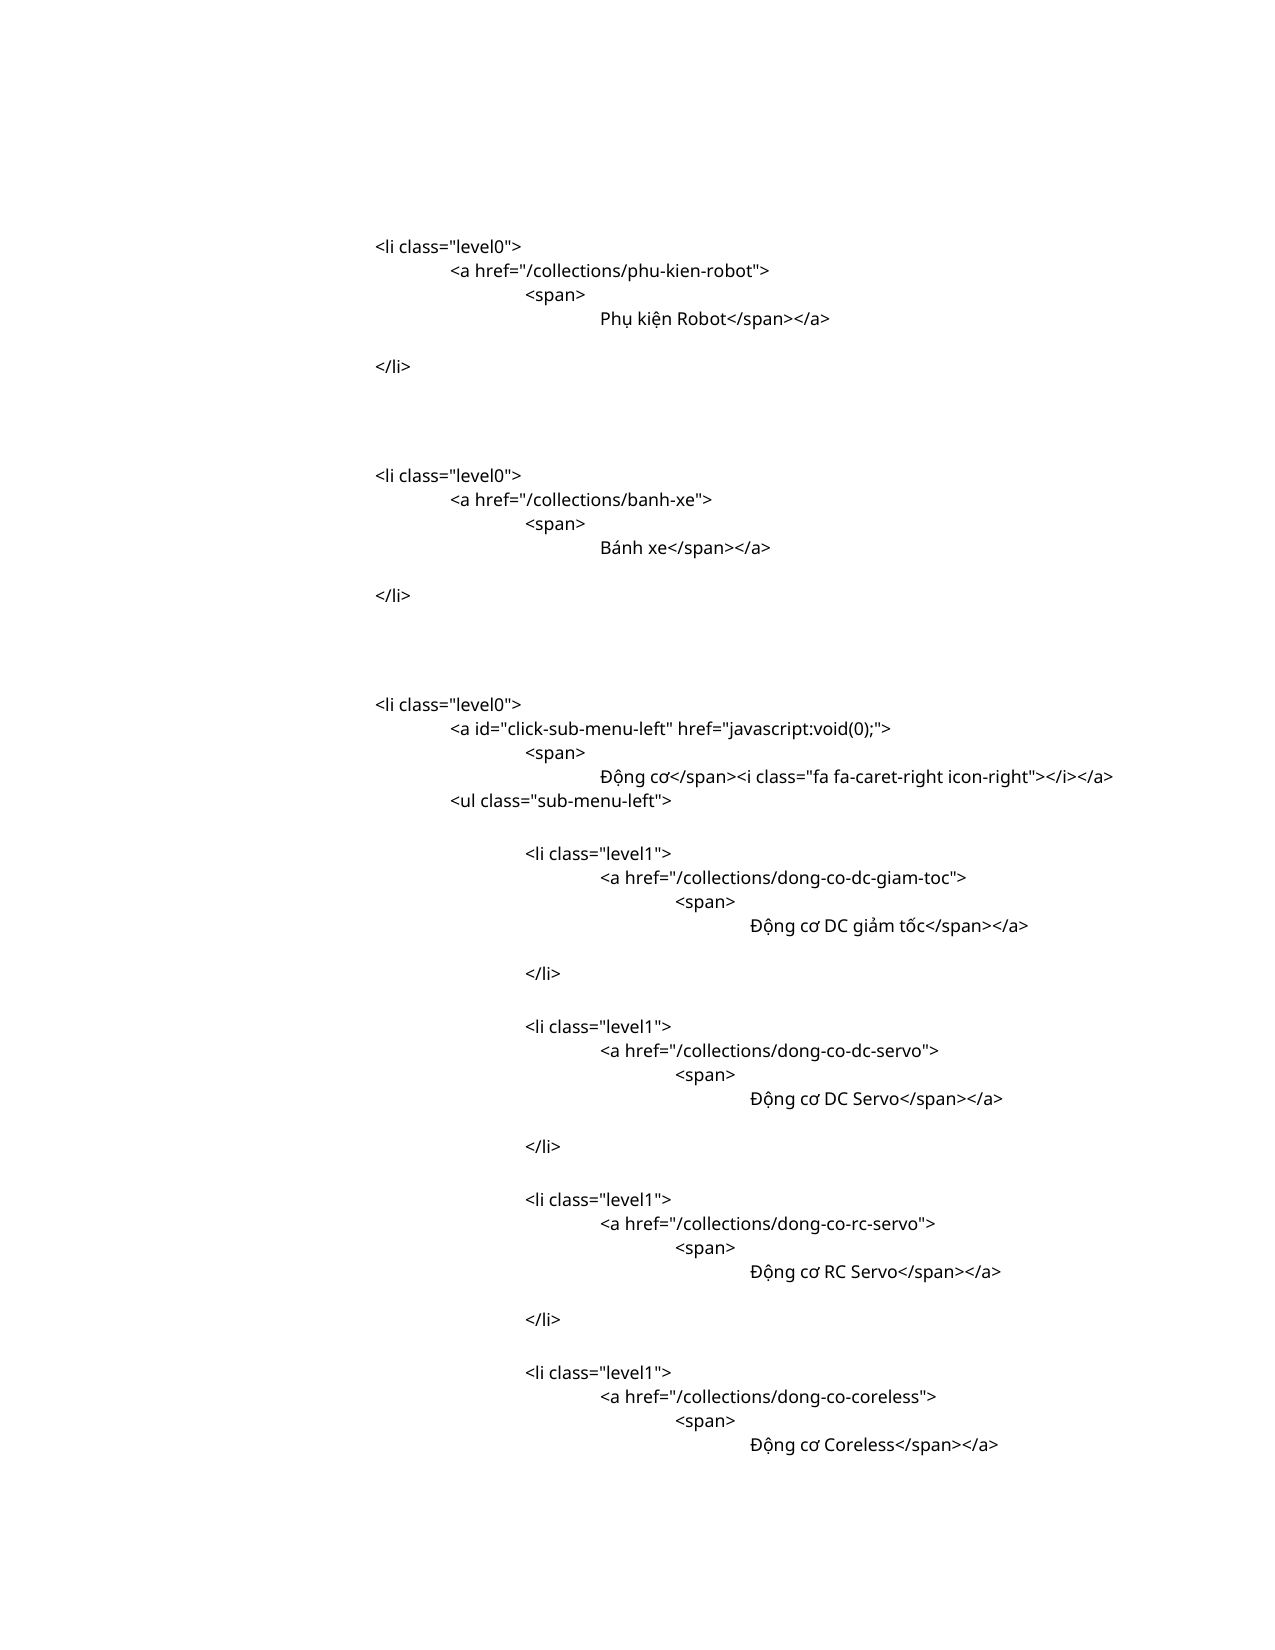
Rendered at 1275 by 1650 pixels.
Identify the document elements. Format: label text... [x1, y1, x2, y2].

text Động cơ</span><i class="fa fa-caret-right icon-right"></i></a> [150, 765, 1125, 789]
text <a href="/collections/dong-co-rc-servo"> [150, 1211, 1125, 1235]
text <a href="/collections/phu-kien-robot"> [150, 258, 1125, 282]
text <span> [150, 889, 1125, 913]
text <span> [150, 282, 1125, 307]
text <li class="level1"> [150, 1187, 1125, 1211]
text <span> [150, 741, 1125, 765]
text </li> [150, 355, 1125, 379]
text </li> [150, 962, 1125, 986]
text <span> [150, 511, 1125, 536]
text <a id="click-sub-menu-left" href="javascript:void(0);"> [150, 716, 1125, 741]
text <li class="level1"> [150, 1014, 1125, 1038]
text Bánh xe</span></a> [150, 536, 1125, 584]
text <li class="level0"> [150, 463, 1125, 487]
text <a href="/collections/dong-co-coreless"> [150, 1384, 1125, 1408]
text <a href="/collections/dong-co-dc-servo"> [150, 1038, 1125, 1062]
text <span> [150, 1062, 1125, 1087]
text </li> [150, 1135, 1125, 1159]
text <span> [150, 1235, 1125, 1259]
text <a href="/collections/dong-co-dc-giam-toc"> [150, 865, 1125, 889]
text Động cơ Coreless</span></a> [150, 1433, 1125, 1481]
text <a href="/collections/banh-xe"> [150, 487, 1125, 511]
text <ul class="sub-menu-left"> [150, 789, 1125, 813]
text <li class="level1"> [150, 1360, 1125, 1384]
text Động cơ DC giảm tốc</span></a> [150, 913, 1125, 962]
text <li class="level0"> [150, 692, 1125, 716]
text <li class="level0"> [150, 234, 1125, 258]
text Phụ kiện Robot</span></a> [150, 307, 1125, 355]
text <li class="level1"> [150, 841, 1125, 865]
text Động cơ RC Servo</span></a> [150, 1259, 1125, 1308]
text Động cơ DC Servo</span></a> [150, 1087, 1125, 1135]
text <span> [150, 1408, 1125, 1433]
text </li> [150, 1308, 1125, 1332]
text </li> [150, 584, 1125, 608]
